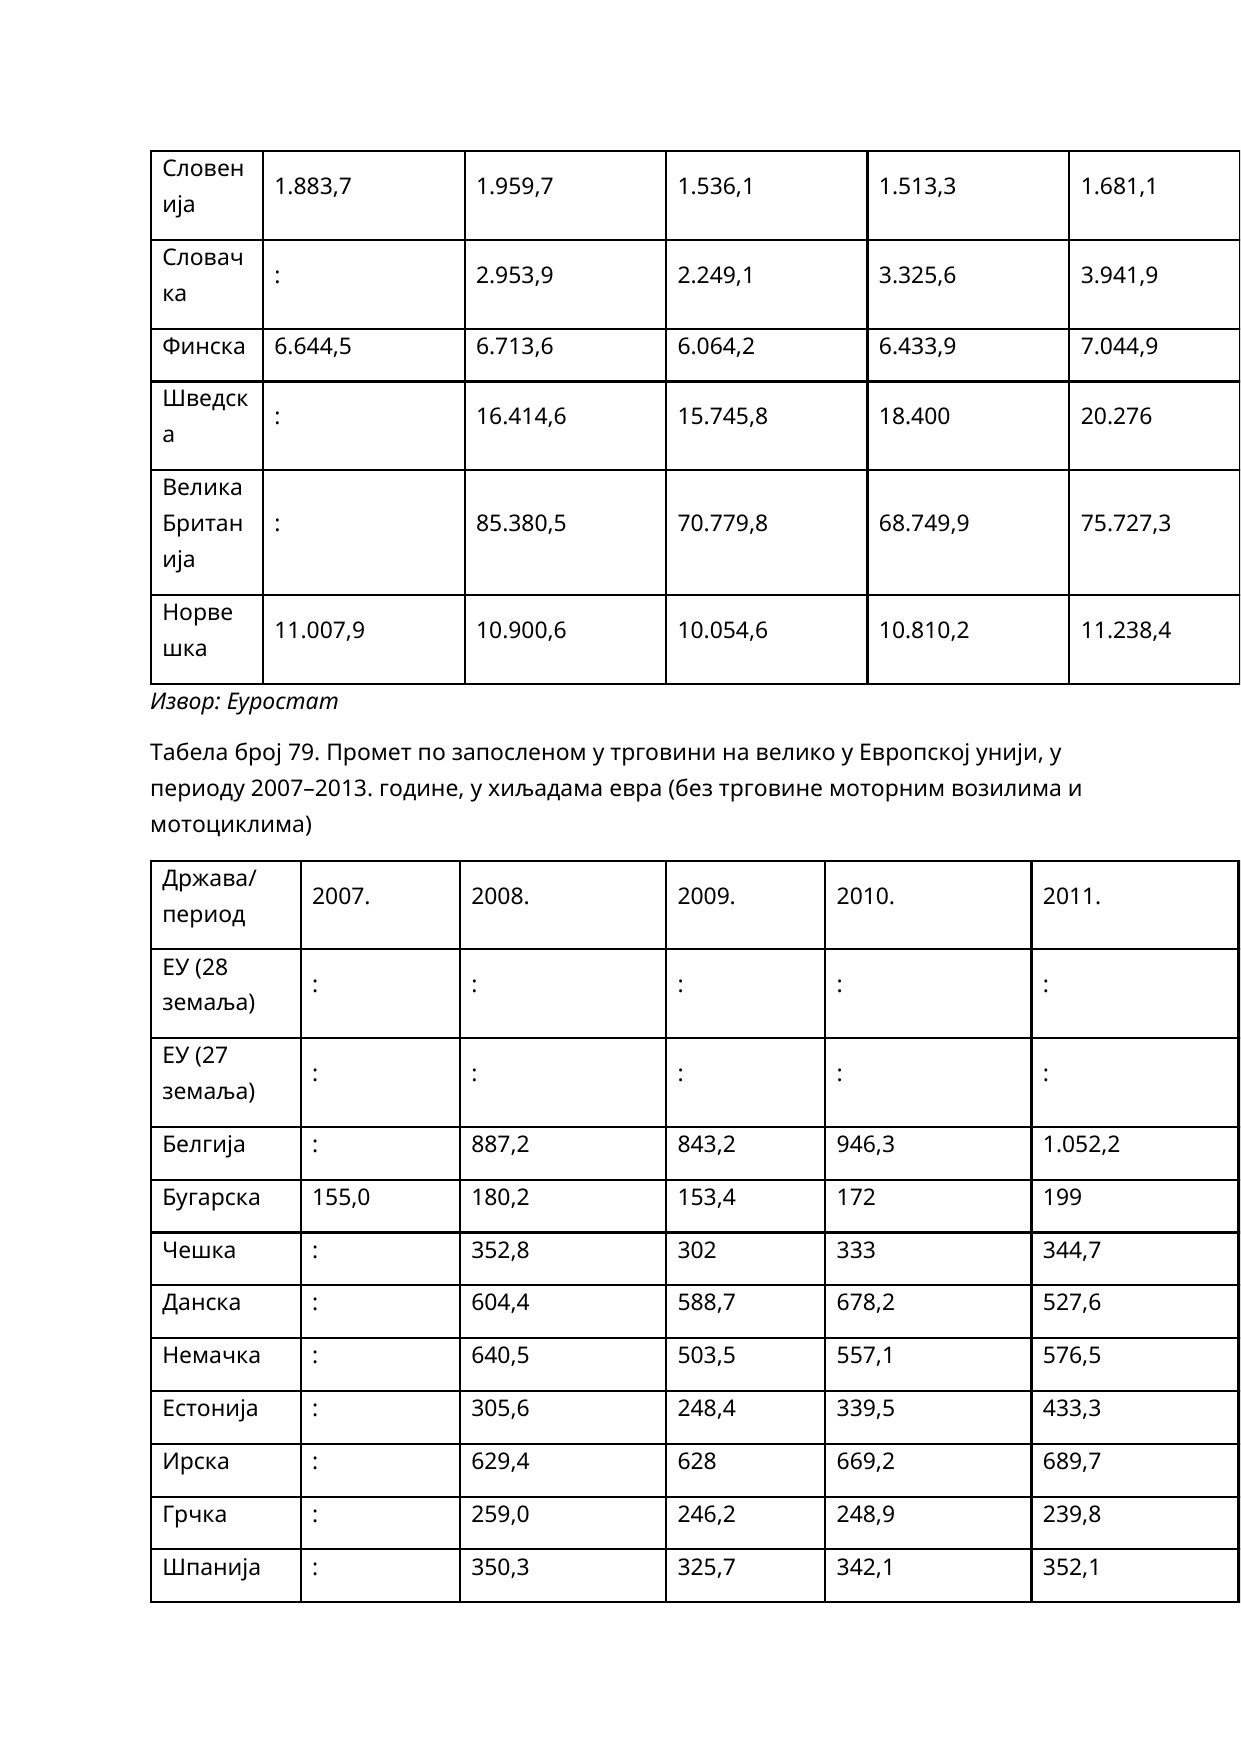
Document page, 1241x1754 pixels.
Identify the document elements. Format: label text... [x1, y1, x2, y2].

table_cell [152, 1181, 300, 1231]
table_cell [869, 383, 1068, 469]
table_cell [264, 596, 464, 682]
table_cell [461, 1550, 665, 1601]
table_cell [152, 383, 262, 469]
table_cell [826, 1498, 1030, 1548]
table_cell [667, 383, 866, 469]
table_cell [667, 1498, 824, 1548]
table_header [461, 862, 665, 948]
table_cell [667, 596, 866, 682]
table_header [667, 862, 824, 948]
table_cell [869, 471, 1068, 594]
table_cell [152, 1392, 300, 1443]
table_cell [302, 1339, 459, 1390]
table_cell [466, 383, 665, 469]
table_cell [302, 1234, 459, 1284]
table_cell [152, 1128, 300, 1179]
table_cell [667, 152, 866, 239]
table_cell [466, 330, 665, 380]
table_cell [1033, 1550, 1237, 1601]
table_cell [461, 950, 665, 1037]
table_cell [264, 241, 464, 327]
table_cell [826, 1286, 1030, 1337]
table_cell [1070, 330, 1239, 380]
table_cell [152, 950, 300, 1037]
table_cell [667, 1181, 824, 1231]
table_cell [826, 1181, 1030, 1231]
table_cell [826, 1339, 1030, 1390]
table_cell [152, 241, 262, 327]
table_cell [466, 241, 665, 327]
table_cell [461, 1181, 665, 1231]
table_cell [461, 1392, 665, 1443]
text Извор: Еуростат [150, 685, 1090, 716]
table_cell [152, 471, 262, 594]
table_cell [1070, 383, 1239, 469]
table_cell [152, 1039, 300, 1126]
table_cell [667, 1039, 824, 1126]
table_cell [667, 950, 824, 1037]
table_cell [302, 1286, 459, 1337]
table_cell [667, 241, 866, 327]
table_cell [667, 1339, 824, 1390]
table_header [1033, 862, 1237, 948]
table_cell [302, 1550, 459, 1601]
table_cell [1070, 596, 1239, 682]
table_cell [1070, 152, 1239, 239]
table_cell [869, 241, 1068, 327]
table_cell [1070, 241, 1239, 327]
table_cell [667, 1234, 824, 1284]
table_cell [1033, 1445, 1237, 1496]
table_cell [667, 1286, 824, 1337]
text Табела број 79. Промет по запосленом у трговини на велико у Европској унији, у периоду 2007–2013. године, у хиљадама евра (без трговине моторним возилима и мотоциклима) [150, 736, 1090, 839]
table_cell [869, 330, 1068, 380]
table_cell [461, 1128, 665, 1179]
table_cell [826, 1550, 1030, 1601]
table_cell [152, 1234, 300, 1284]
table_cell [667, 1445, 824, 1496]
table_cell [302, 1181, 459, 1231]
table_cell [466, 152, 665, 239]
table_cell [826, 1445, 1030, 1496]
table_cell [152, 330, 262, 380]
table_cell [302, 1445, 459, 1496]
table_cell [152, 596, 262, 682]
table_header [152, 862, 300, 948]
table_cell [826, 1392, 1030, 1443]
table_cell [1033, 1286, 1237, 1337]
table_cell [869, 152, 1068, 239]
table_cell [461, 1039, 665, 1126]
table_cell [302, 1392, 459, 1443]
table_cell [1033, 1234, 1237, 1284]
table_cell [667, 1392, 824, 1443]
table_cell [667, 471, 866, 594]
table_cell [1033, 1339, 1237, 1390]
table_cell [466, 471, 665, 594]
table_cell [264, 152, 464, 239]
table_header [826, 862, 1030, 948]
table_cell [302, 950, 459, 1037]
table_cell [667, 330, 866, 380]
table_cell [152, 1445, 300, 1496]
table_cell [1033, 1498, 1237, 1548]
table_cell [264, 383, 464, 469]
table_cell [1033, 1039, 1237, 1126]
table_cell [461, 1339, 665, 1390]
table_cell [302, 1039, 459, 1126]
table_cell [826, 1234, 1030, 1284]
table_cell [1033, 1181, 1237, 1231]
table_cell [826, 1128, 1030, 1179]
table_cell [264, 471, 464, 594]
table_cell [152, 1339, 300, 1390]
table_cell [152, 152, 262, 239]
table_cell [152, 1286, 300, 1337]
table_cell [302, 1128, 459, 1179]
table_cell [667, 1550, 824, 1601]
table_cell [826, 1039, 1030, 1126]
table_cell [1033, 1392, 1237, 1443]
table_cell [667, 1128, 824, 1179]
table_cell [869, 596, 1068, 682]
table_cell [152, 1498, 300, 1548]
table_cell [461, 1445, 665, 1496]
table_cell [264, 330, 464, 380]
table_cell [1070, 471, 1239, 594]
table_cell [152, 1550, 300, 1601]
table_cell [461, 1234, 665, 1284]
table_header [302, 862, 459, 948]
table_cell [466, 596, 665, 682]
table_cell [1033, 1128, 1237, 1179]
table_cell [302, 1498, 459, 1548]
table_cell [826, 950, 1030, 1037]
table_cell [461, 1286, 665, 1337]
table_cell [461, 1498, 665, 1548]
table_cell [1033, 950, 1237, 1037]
